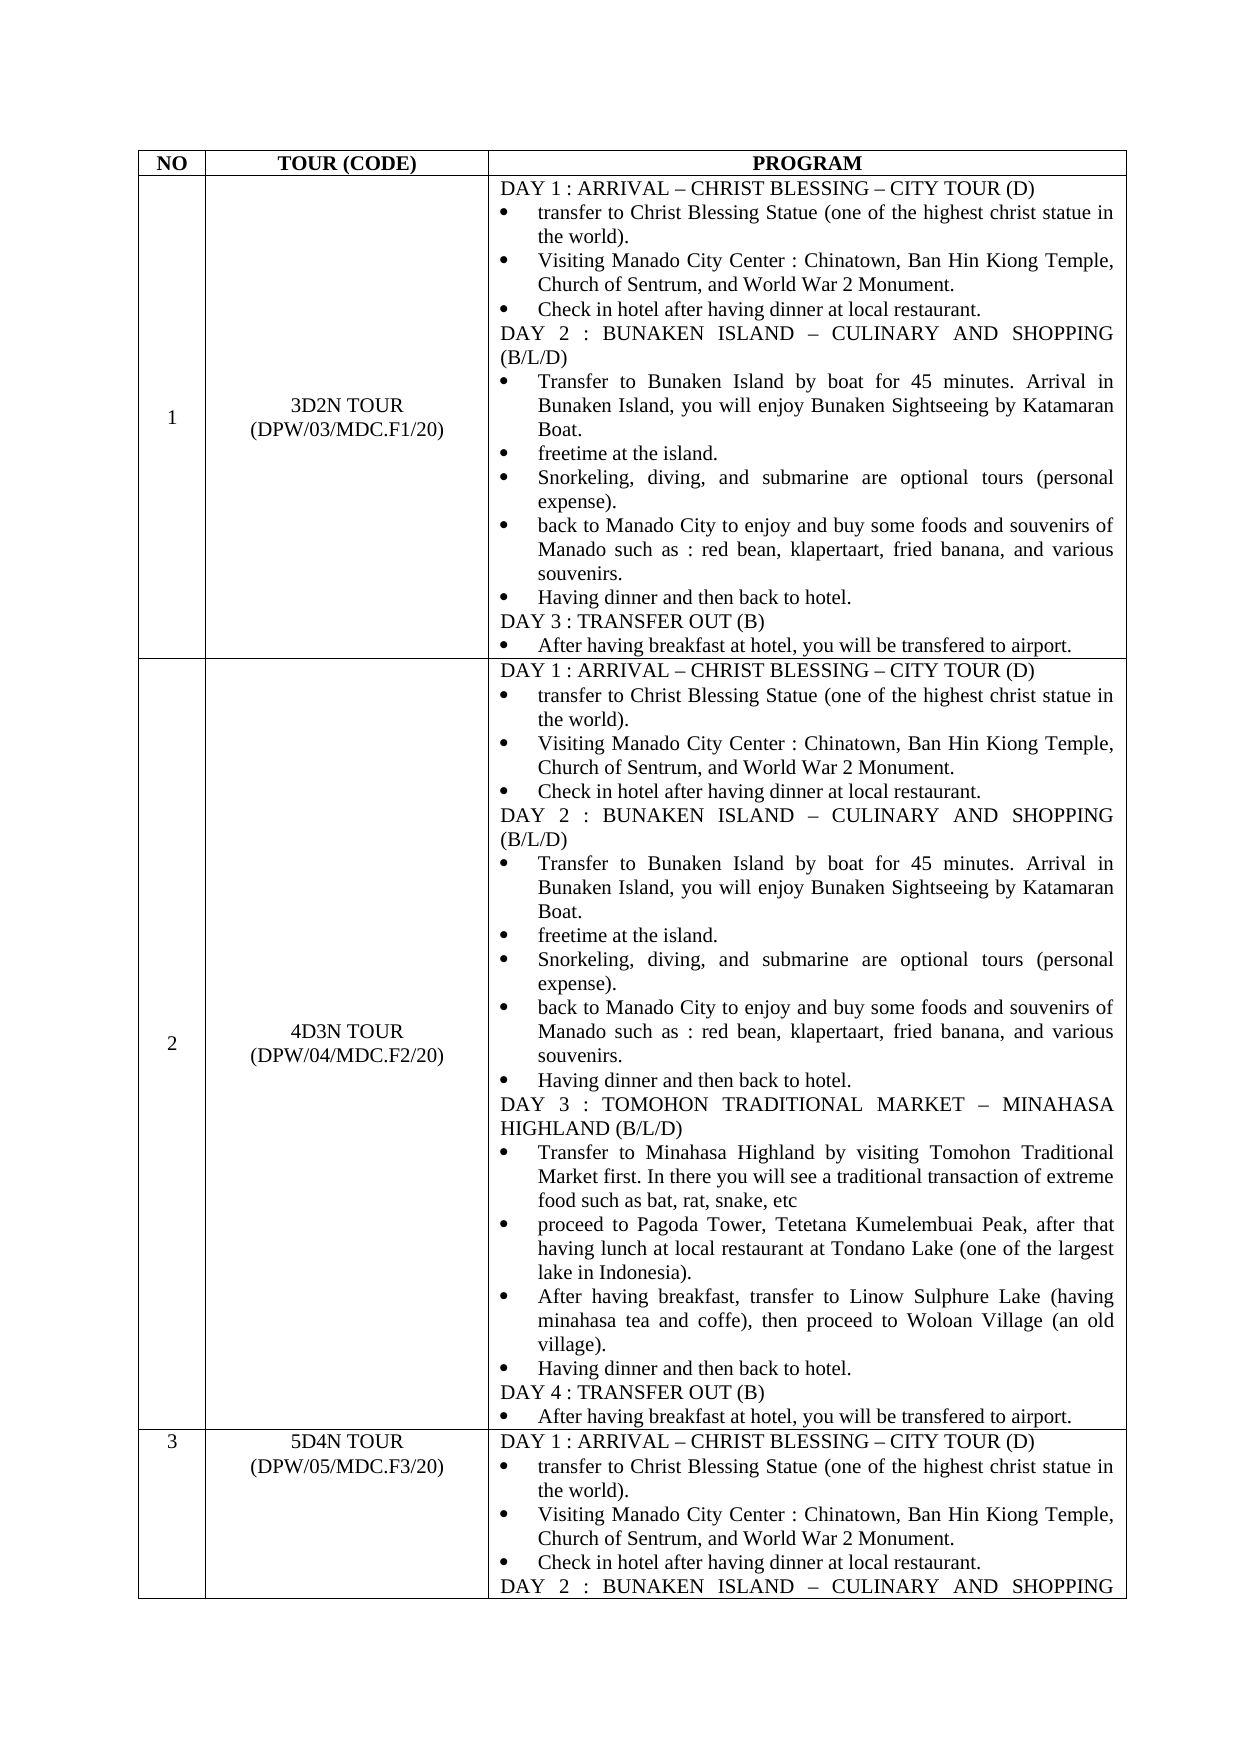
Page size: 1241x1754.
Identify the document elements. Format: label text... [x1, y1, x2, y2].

table_cell 3D2N TOUR (DPW/03/MDC.F1/20) [206, 176, 488, 657]
table_header TOUR (CODE) [206, 151, 488, 175]
table_cell 3 [139, 1430, 205, 1598]
table_cell 1 [139, 176, 205, 657]
table_cell 4D3N TOUR (DPW/04/MDC.F2/20) [206, 659, 488, 1428]
table_cell 2 [139, 659, 205, 1428]
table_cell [206, 1430, 488, 1598]
table_cell DAY 1 : ARRIVAL – CHRIST BLESSING – CITY TOUR (D) transfer to Christ Blessing Statue (one of the highest christ statue in the world). Visiting Manado City Center : Chinatown, Ban Hin Kiong Temple, Church of Sentrum, and World War 2 Monument. Check in hotel after having dinner at local restaurant. DAY 2 : BUNAKEN ISLAND – CULINARY AND SHOPPING (B/L/D) Transfer to Bunaken Island by boat for 45 minutes. Arrival in Bunaken Island, you will enjoy Bunaken Sightseeing by Katamaran Boat. freetime at the island. Snorkeling, diving, and submarine are optional tours (personal expense). back to Manado City to enjoy and buy some foods and souvenirs of Manado such as : red bean, klapertaart, fried banana, and various souvenirs. Having dinner and then back to hotel. DAY 3 : TRANSFER OUT (B) After having breakfast at hotel, you will be transfered to airport. [489, 176, 1126, 657]
table_header PROGRAM [489, 151, 1126, 175]
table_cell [489, 1430, 1126, 1598]
table_header NO [139, 151, 205, 175]
table_cell DAY 1 : ARRIVAL – CHRIST BLESSING – CITY TOUR (D) transfer to Christ Blessing Statue (one of the highest christ statue in the world). Visiting Manado City Center : Chinatown, Ban Hin Kiong Temple, Church of Sentrum, and World War 2 Monument. Check in hotel after having dinner at local restaurant. DAY 2 : BUNAKEN ISLAND – CULINARY AND SHOPPING (B/L/D) Transfer to Bunaken Island by boat for 45 minutes. Arrival in Bunaken Island, you will enjoy Bunaken Sightseeing by Katamaran Boat. freetime at the island. Snorkeling, diving, and submarine are optional tours (personal expense). back to Manado City to enjoy and buy some foods and souvenirs of Manado such as : red bean, klapertaart, fried banana, and various souvenirs. Having dinner and then back to hotel. DAY 3 : TOMOHON TRADITIONAL MARKET – MINAHASA HIGHLAND (B/L/D) Transfer to Minahasa Highland by visiting Tomohon Traditional Market first. In there you will see a traditional transaction of extreme food such as bat, rat, snake, etc proceed to Pagoda Tower, Tetetana Kumelembuai Peak, after that having lunch at local restaurant at Tondano Lake (one of the largest lake in Indonesia). After having breakfast, transfer to Linow Sulphure Lake (having minahasa tea and coffe), then proceed to Woloan Village (an old village). Having dinner and then back to hotel. DAY 4 : TRANSFER OUT (B) After having breakfast at hotel, you will be transfered to airport. [489, 659, 1126, 1428]
